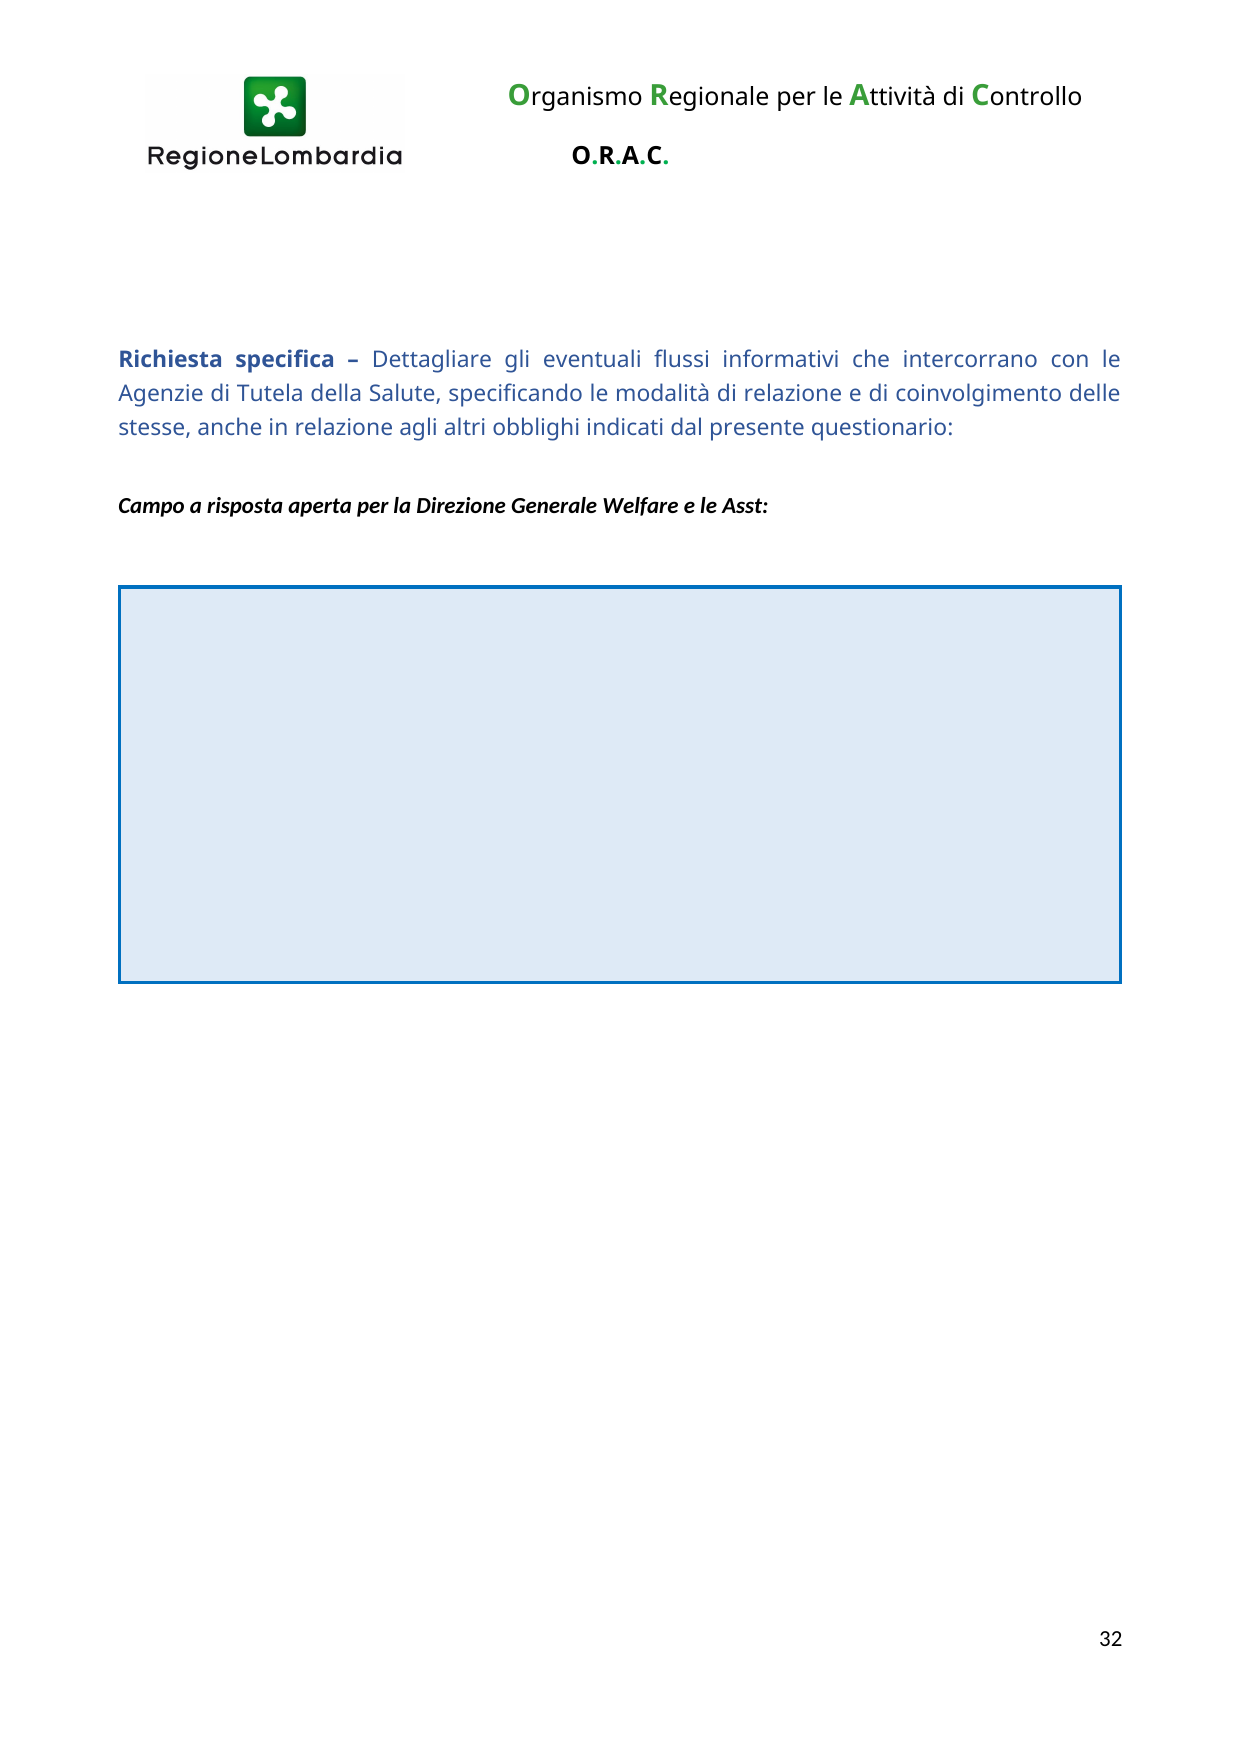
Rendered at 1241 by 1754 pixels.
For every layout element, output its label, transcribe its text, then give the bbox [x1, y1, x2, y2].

text Campo a risposta aperta per la Direzione Generale Welfare e le Asst: [118, 492, 1122, 519]
table_header [121, 589, 1119, 981]
picture [144, 74, 406, 173]
subtitle Richiesta specifica – Dettagliare gli eventuali flussi informativi che intercorrano con le Agenzie di Tutela della Salute, specificando le modalità di relazione e di coinvolgimento delle stesse, anche in relazione agli altri obblighi indicati dal presente questionario: [118, 343, 1122, 442]
